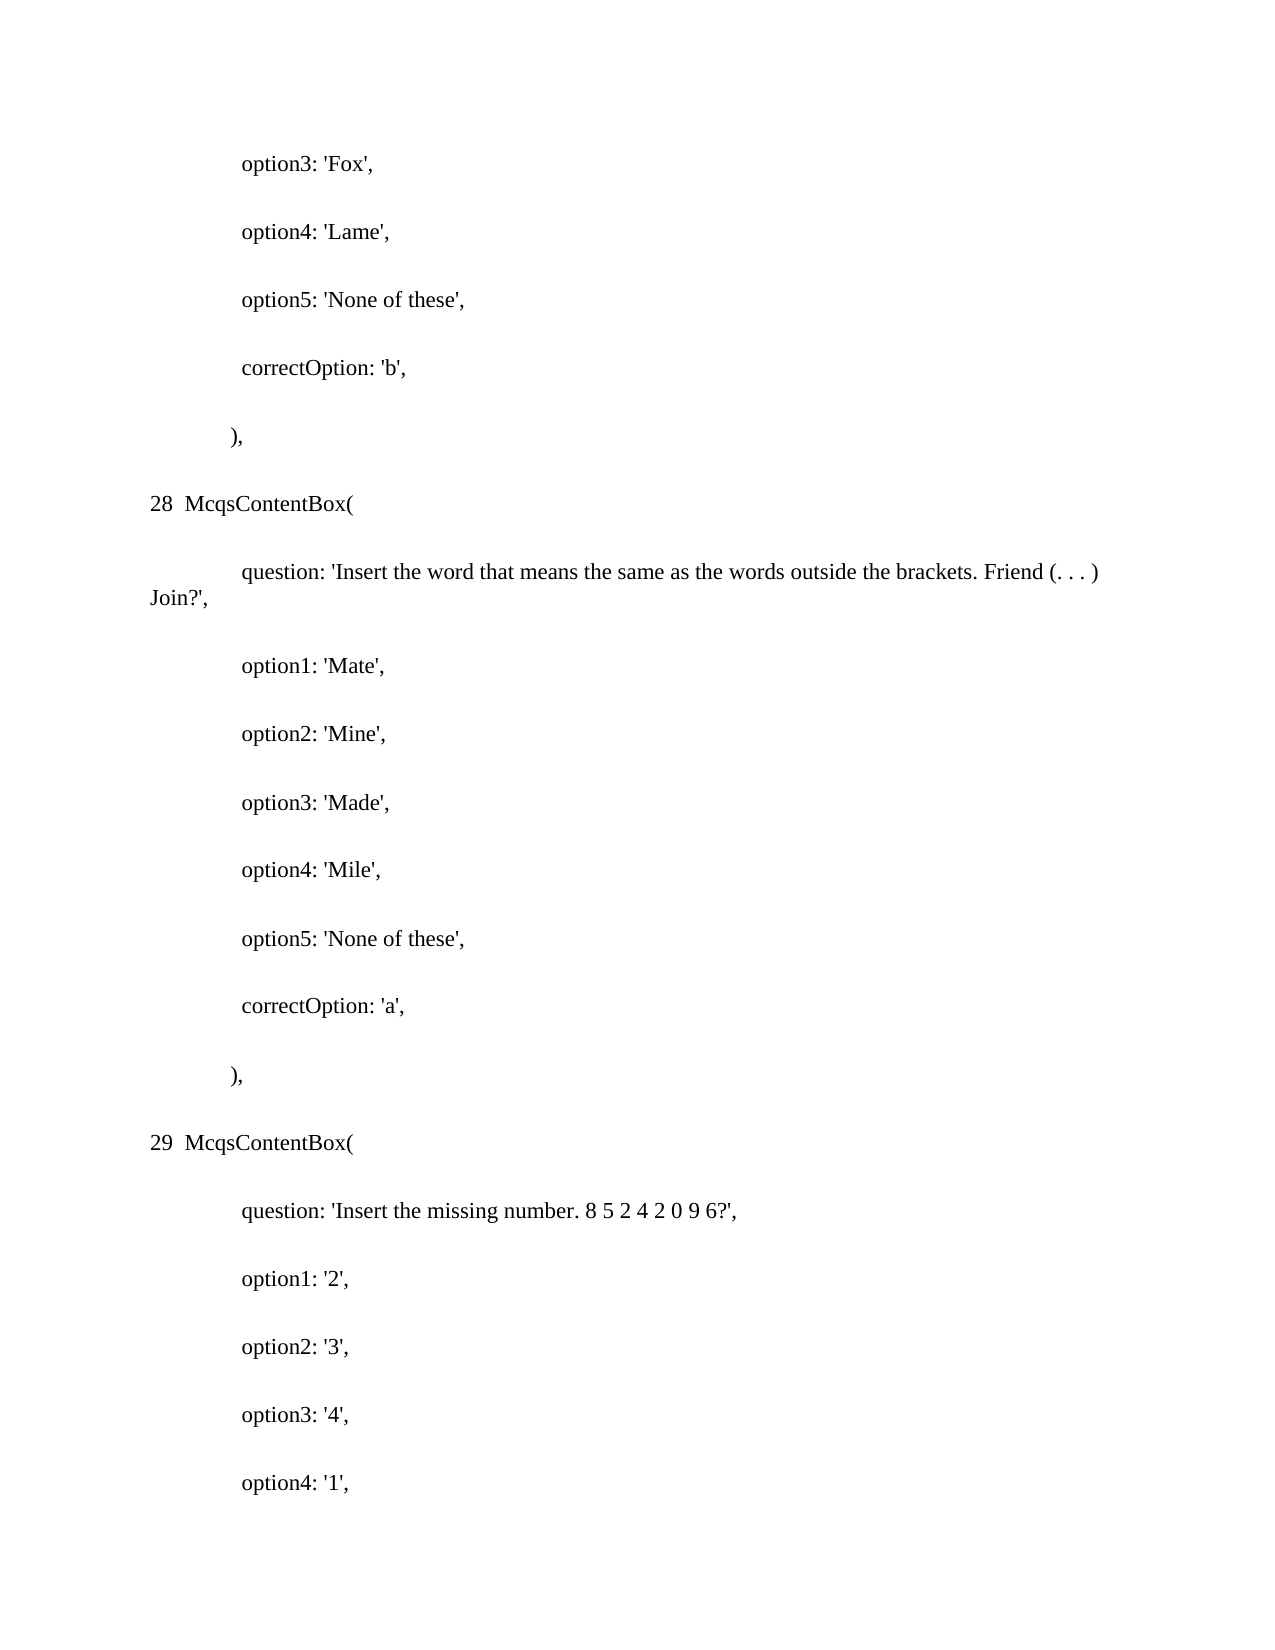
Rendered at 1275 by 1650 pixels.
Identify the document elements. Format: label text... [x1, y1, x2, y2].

text option3: '4', [150, 1401, 1125, 1427]
text ), [150, 1061, 1125, 1087]
text 28 McqsContentBox( [150, 490, 1125, 516]
text option4: 'Lame', [150, 218, 1125, 244]
text question: 'Insert the missing number. 8 5 2 4 2 0 9 6?', [150, 1197, 1125, 1223]
text 29 McqsContentBox( [150, 1129, 1125, 1155]
text option5: 'None of these', [150, 924, 1125, 951]
text option2: '3', [150, 1333, 1125, 1359]
text option1: '2', [150, 1265, 1125, 1291]
text option3: 'Fox', [150, 150, 1125, 176]
text ), [150, 422, 1125, 448]
text option3: 'Made', [150, 788, 1125, 815]
text option2: 'Mine', [150, 721, 1125, 747]
text option1: 'Mate', [150, 652, 1125, 679]
text option4: 'Mile', [150, 857, 1125, 883]
text option4: '1', [150, 1469, 1125, 1495]
text correctOption: 'b', [150, 354, 1125, 380]
text correctOption: 'a', [150, 993, 1125, 1019]
text option5: 'None of these', [150, 286, 1125, 312]
text question: 'Insert the word that means the same as the words outside the brackets. Friend (. . . ) Join?', [150, 558, 1125, 611]
